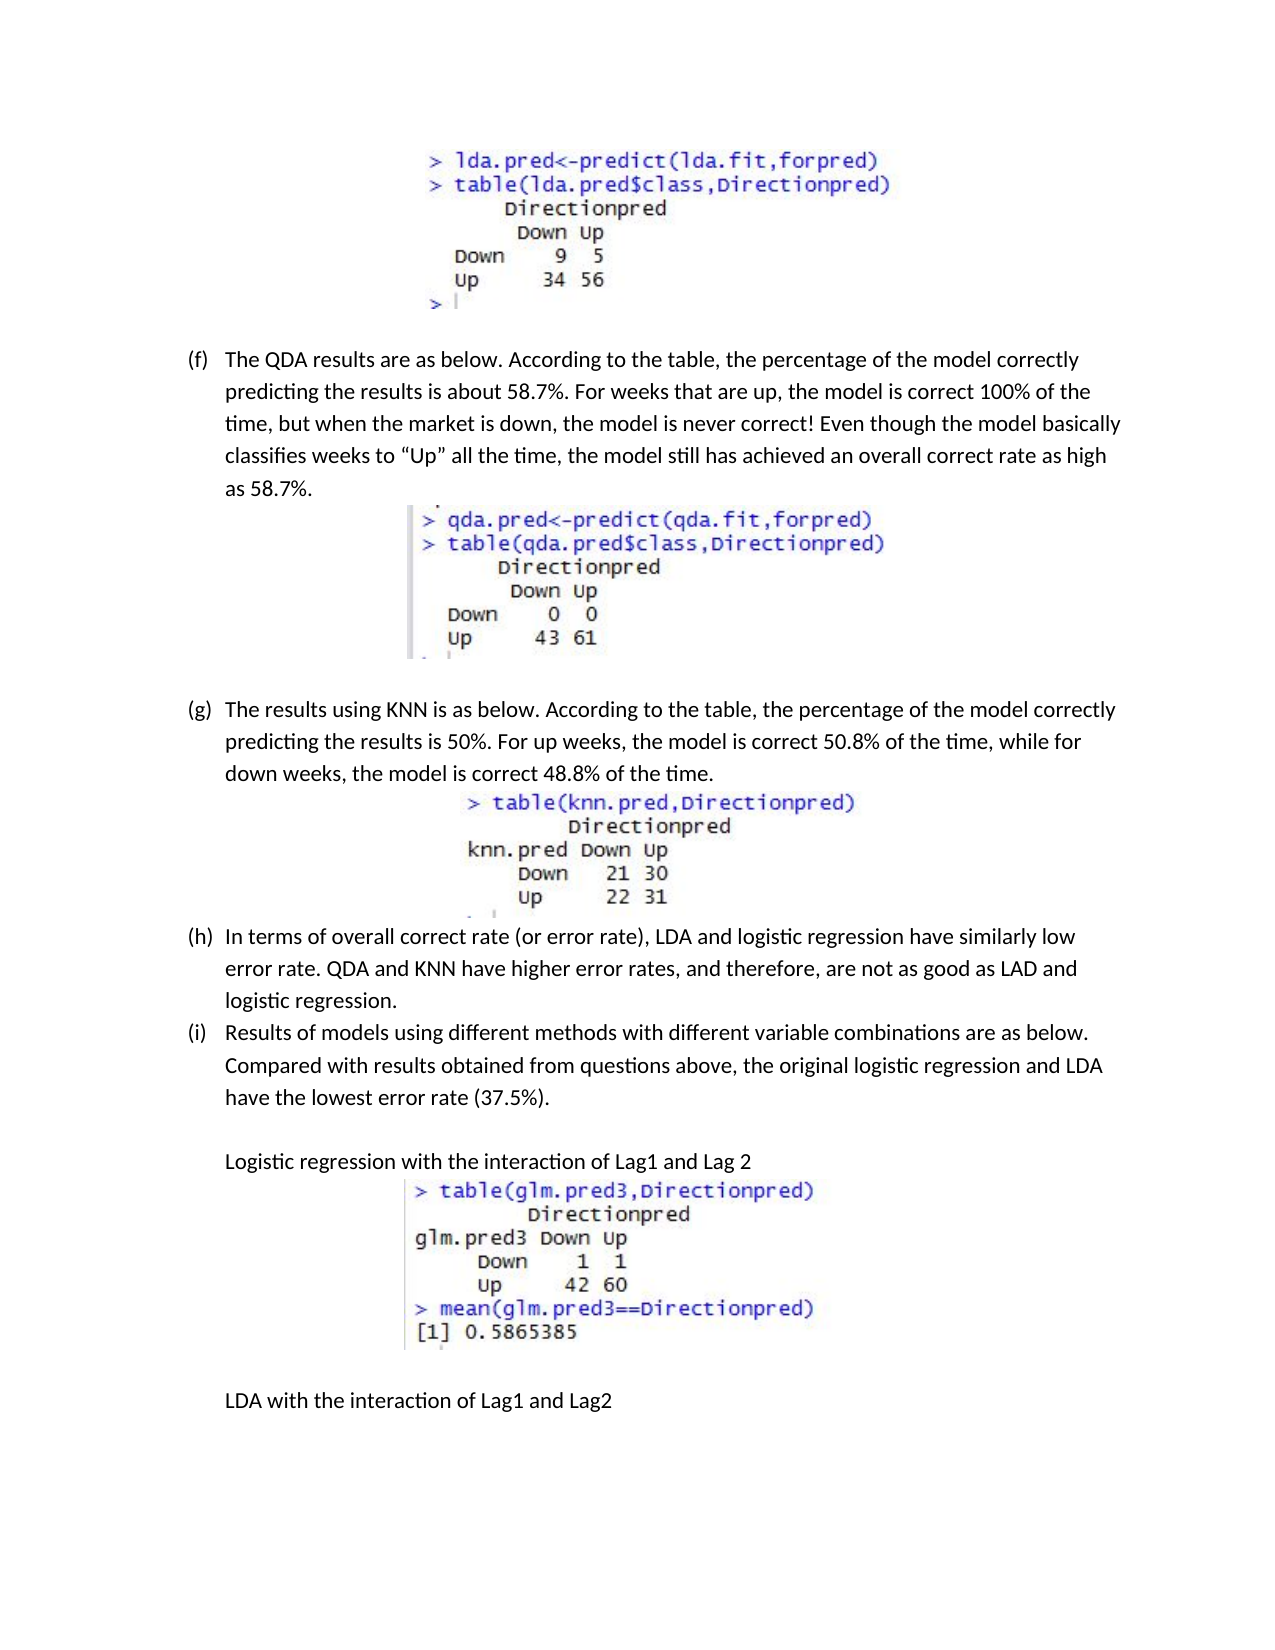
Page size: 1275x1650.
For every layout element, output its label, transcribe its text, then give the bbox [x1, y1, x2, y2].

list The results using KNN is as below. According to the table, the percentage of the model correctly predicting the results is 50%. For up weeks, the model is correct 50.8% of the time, while for down weeks, the model is correct 48.8% of the time. [187, 695, 1125, 788]
list Logistic regression with the interaction of Lag1 and Lag 2 [225, 1147, 1125, 1175]
picture [460, 791, 890, 918]
picture [407, 505, 943, 659]
picture [404, 1179, 946, 1350]
picture [425, 149, 925, 309]
list LDA with the interaction of Lag1 and Lag2 [225, 1386, 1125, 1414]
list Results of models using different methods with different variable combinations are as below. Compared with results obtained from questions above, the original logistic regression and LDA have the lowest error rate (37.5%). [187, 1018, 1125, 1111]
list The QDA results are as below. According to the table, the percentage of the model correctly predicting the results is about 58.7%. For weeks that are up, the model is correct 100% of the time, but when the market is down, the model is never correct! Even though the model basically classifies weeks to “Up” all the time, the model still has achieved an overall correct rate as high as 58.7%. [187, 345, 1125, 502]
list In terms of overall correct rate (or error rate), LDA and logistic regression have similarly low error rate. QDA and KNN have higher error rates, and therefore, are not as good as LAD and logistic regression. [187, 922, 1125, 1014]
